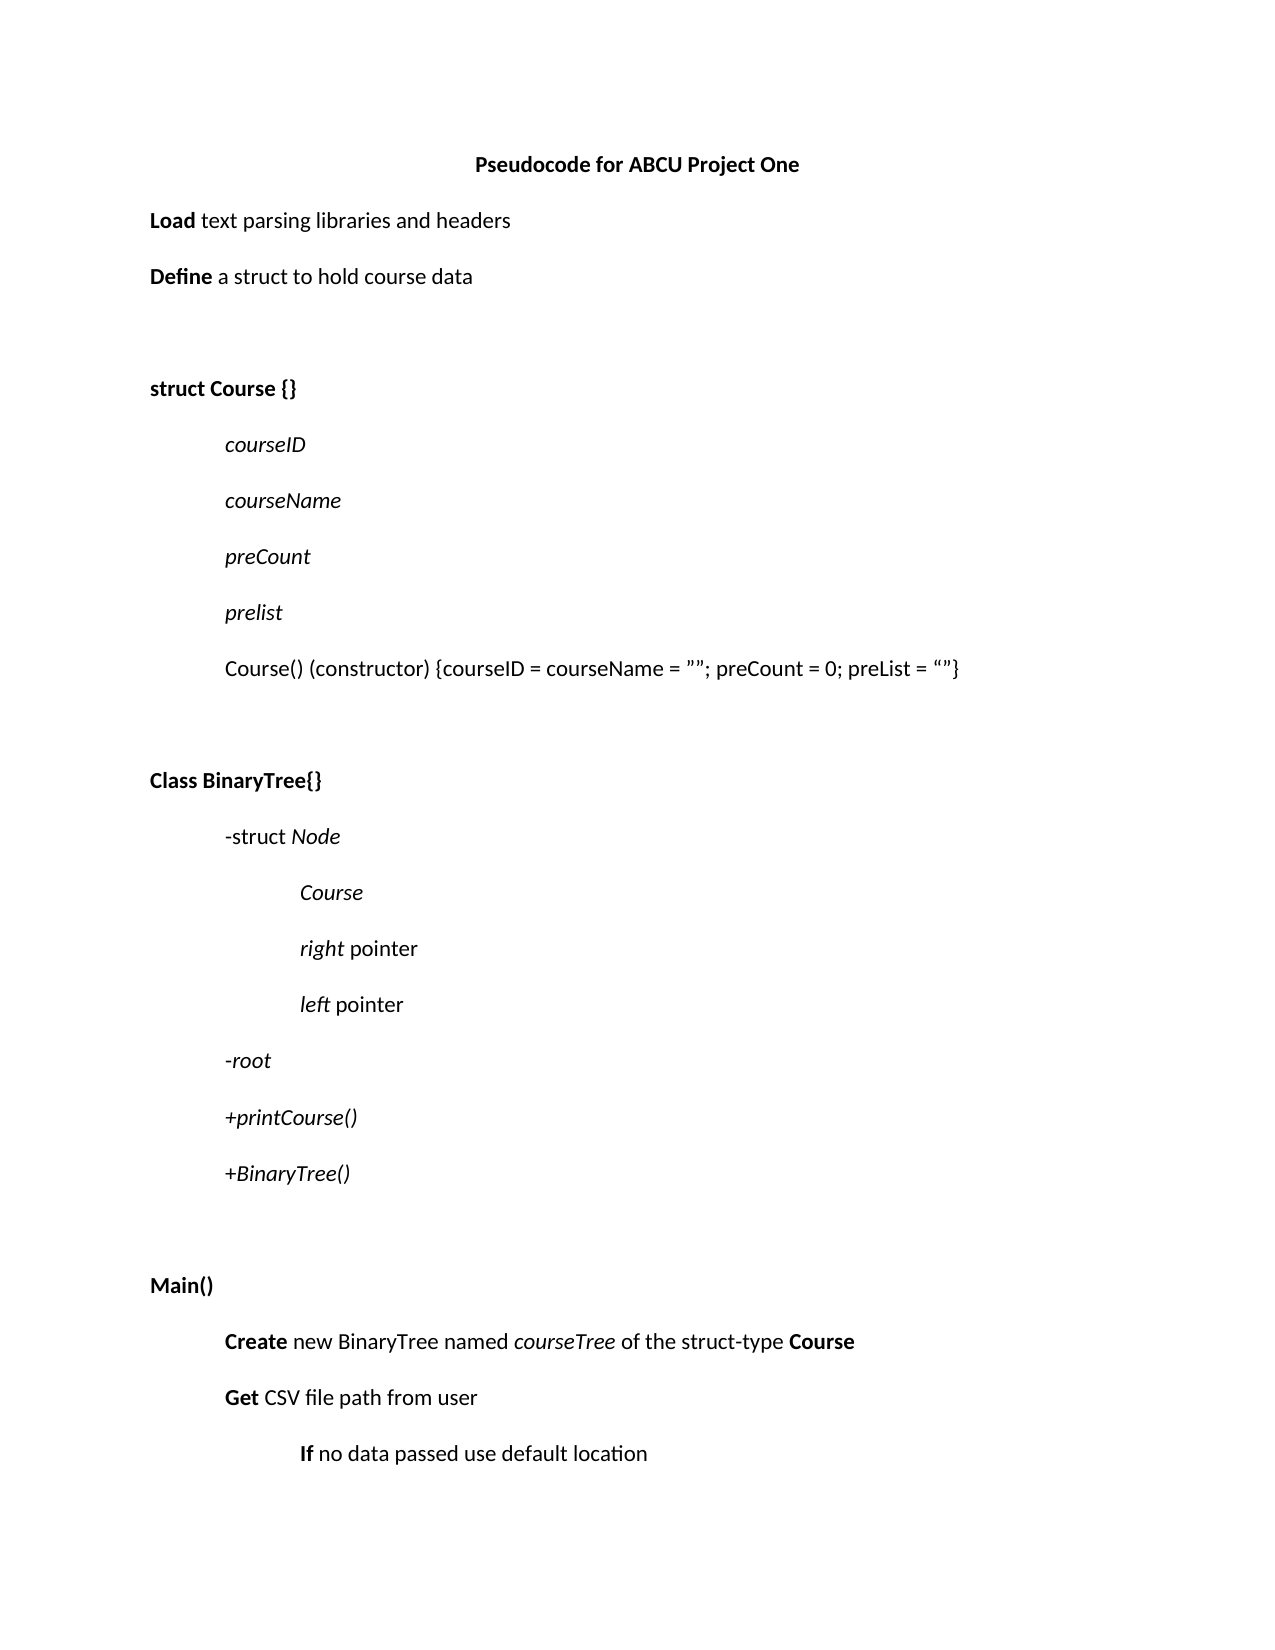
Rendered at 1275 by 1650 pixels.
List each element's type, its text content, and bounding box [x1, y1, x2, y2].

text -struct Node [150, 822, 1125, 851]
text struct Course {} [150, 374, 1125, 402]
text Define a struct to hold course data [150, 262, 1125, 290]
text +BinaryTree() [150, 1159, 1125, 1187]
text Class BinaryTree{} [150, 766, 1125, 794]
text Main() [150, 1271, 1125, 1299]
text preCount [150, 542, 1125, 570]
text left pointer [150, 991, 1125, 1019]
text Course [150, 878, 1125, 907]
text Course() (constructor) {courseID = courseName = ””; preCount = 0; preList = “”} [150, 654, 1125, 682]
text Get CSV file path from user [150, 1383, 1125, 1411]
text If no data passed use default location [150, 1439, 1125, 1467]
text Create new BinaryTree named courseTree of the struct-type Course [150, 1327, 1125, 1355]
text courseID [150, 430, 1125, 458]
text courseName [150, 486, 1125, 514]
text right pointer [150, 934, 1125, 963]
title Pseudocode for ABCU Project One [150, 150, 1125, 178]
text -root [150, 1047, 1125, 1075]
text +printCourse() [150, 1103, 1125, 1131]
text prelist [150, 598, 1125, 626]
text Load text parsing libraries and headers [150, 206, 1125, 234]
